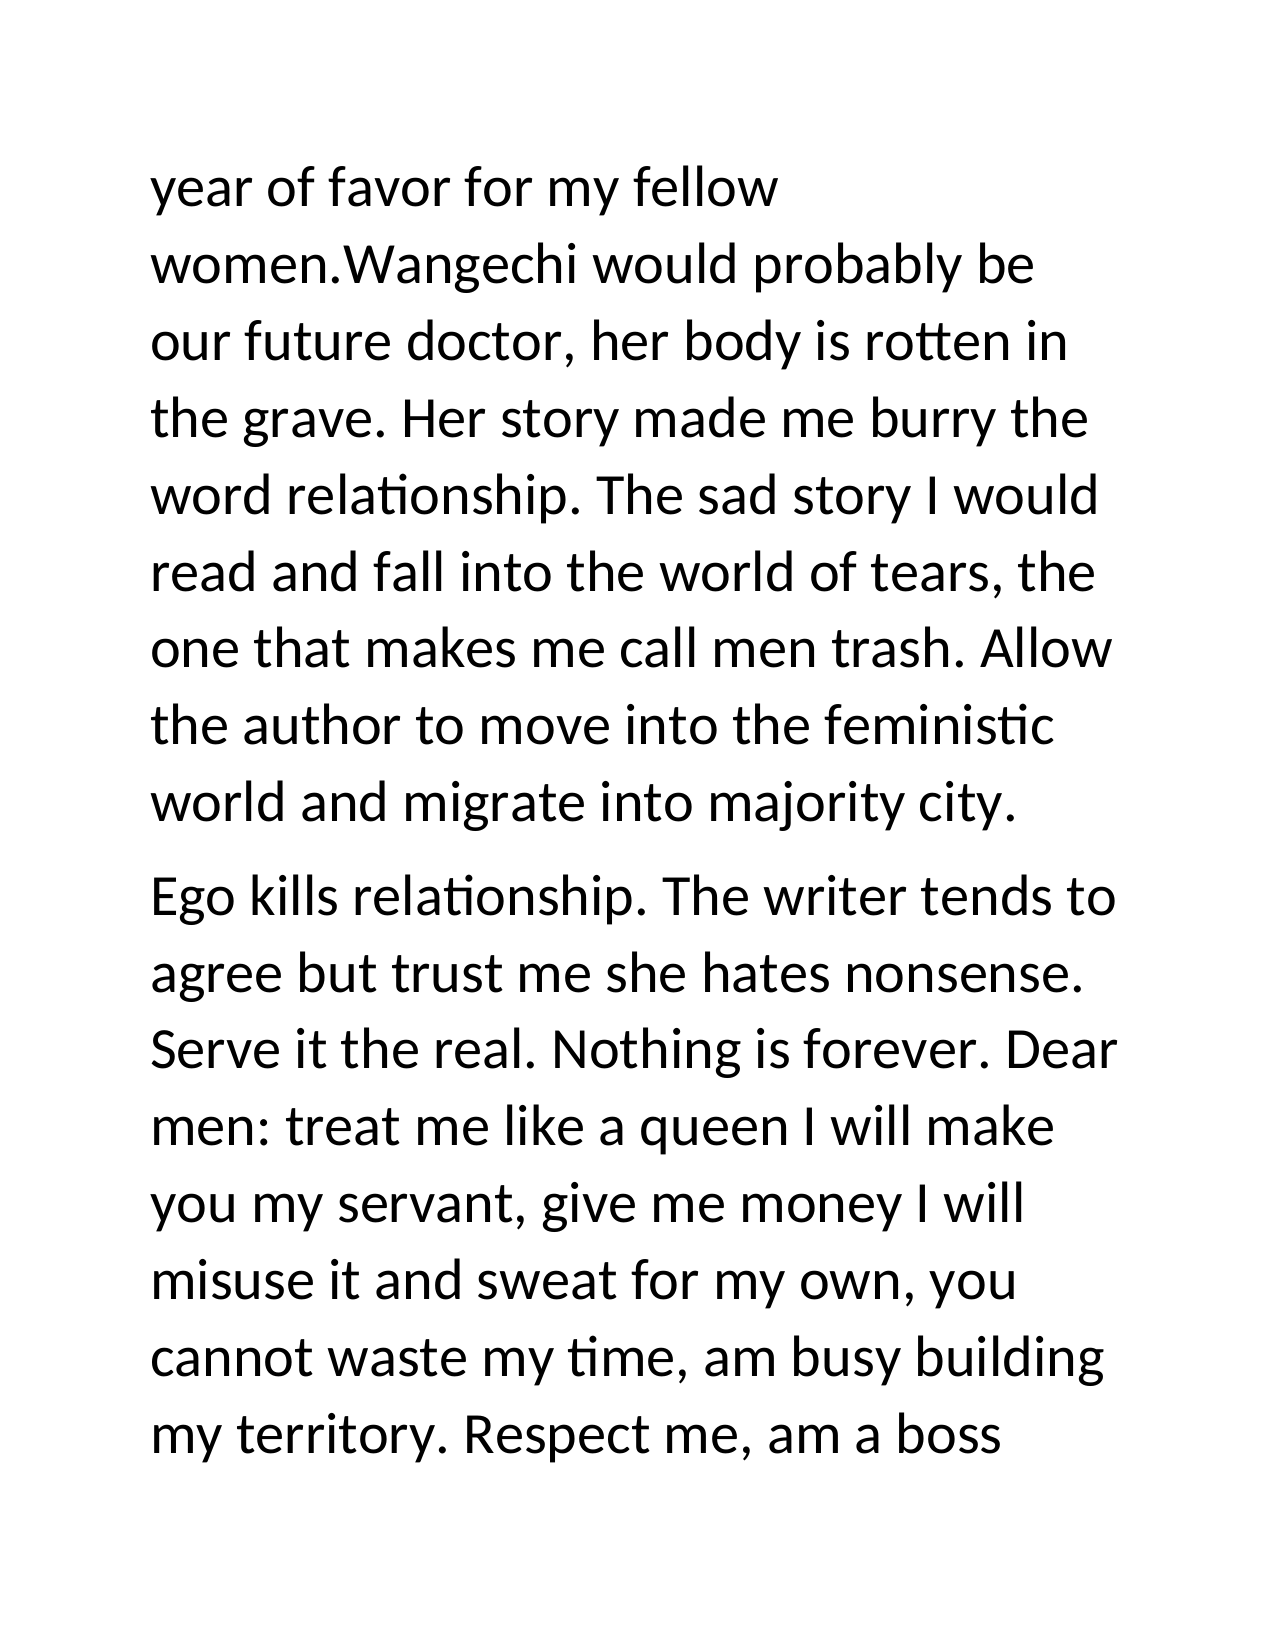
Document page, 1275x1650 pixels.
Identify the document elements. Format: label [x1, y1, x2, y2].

text [150, 858, 1125, 1468]
text [150, 150, 1125, 836]
